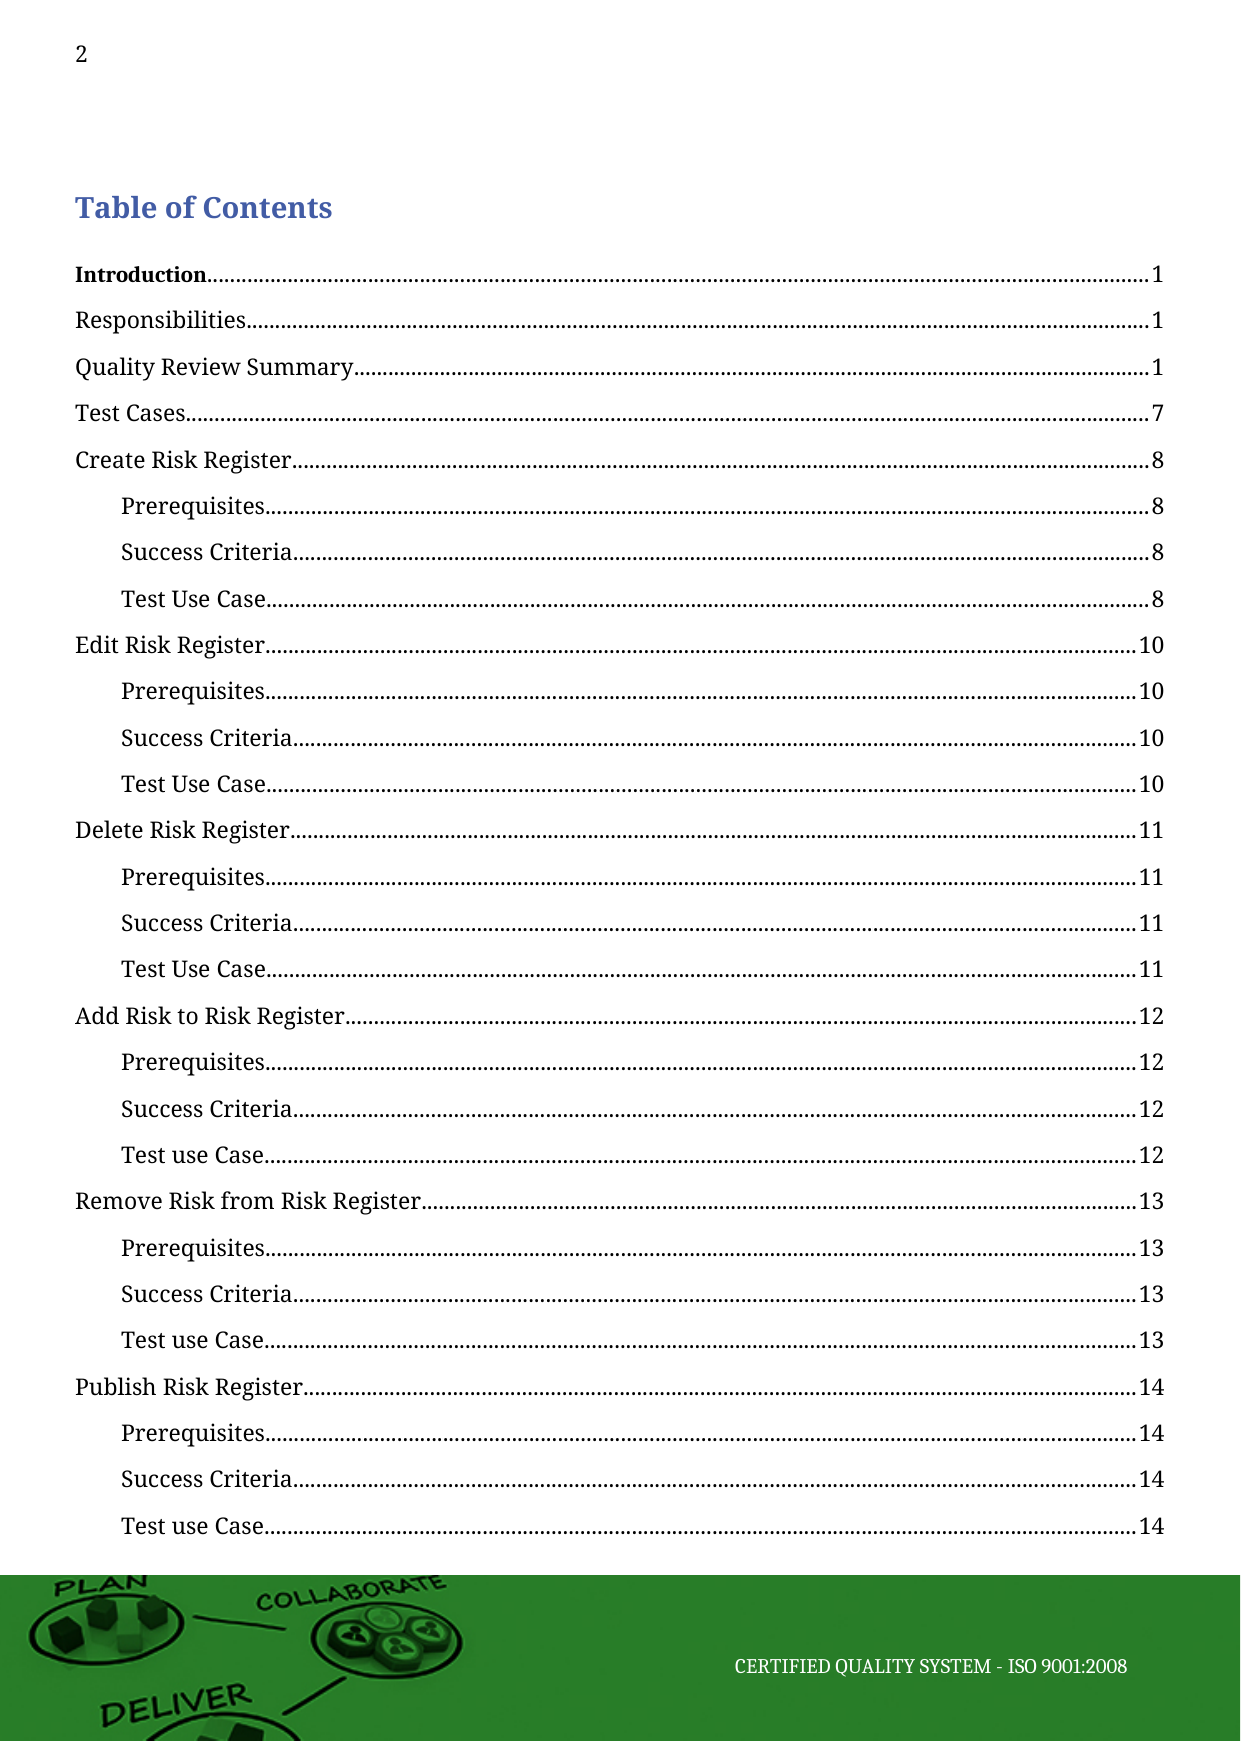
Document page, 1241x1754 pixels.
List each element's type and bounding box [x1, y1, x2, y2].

picture [0, 1575, 1241, 1741]
